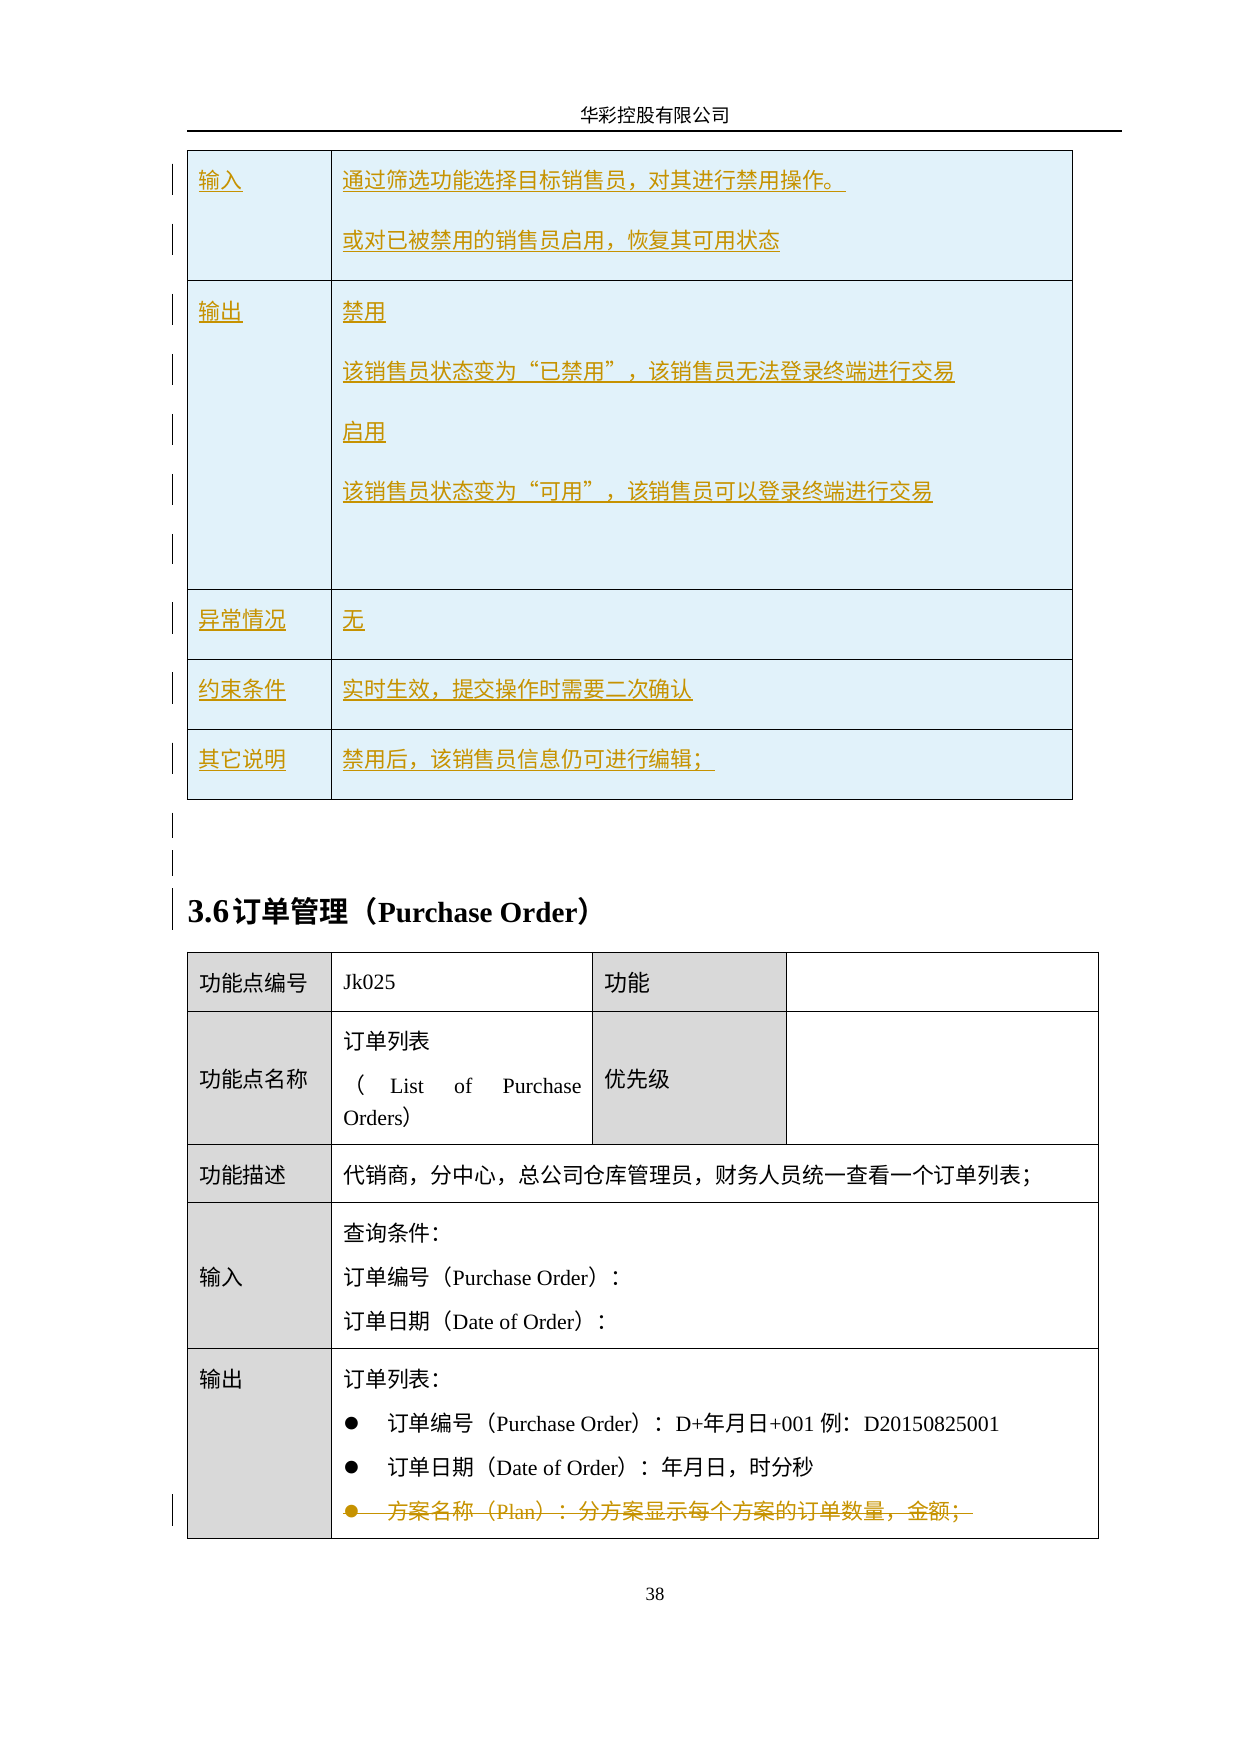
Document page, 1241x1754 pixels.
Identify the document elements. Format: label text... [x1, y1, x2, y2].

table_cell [332, 1349, 1098, 1538]
table_cell 功能点名称 [188, 1012, 331, 1144]
table_cell 查询条件： 订单编号（Purchase Order）： 订单日期（Date of Order）： [332, 1203, 1098, 1348]
table_header Jk025 [332, 953, 592, 1011]
table_cell [787, 1012, 1098, 1144]
table_header 功能点编号 [188, 953, 331, 1011]
table_cell 订单列表 （List of Purchase Orders） [332, 1012, 592, 1144]
subtitle 订单管理（Purchase Order） [187, 888, 1122, 930]
table_cell 功能描述 [188, 1145, 331, 1202]
table_header 功能 [593, 953, 786, 1011]
table_cell 输出 [188, 1349, 331, 1538]
table_cell 优先级 [593, 1012, 786, 1144]
table_cell 代销商，分中心，总公司仓库管理员，财务人员统一查看一个订单列表； [332, 1145, 1098, 1202]
table_cell 输入 [188, 1203, 331, 1348]
table_header [787, 953, 1098, 1011]
